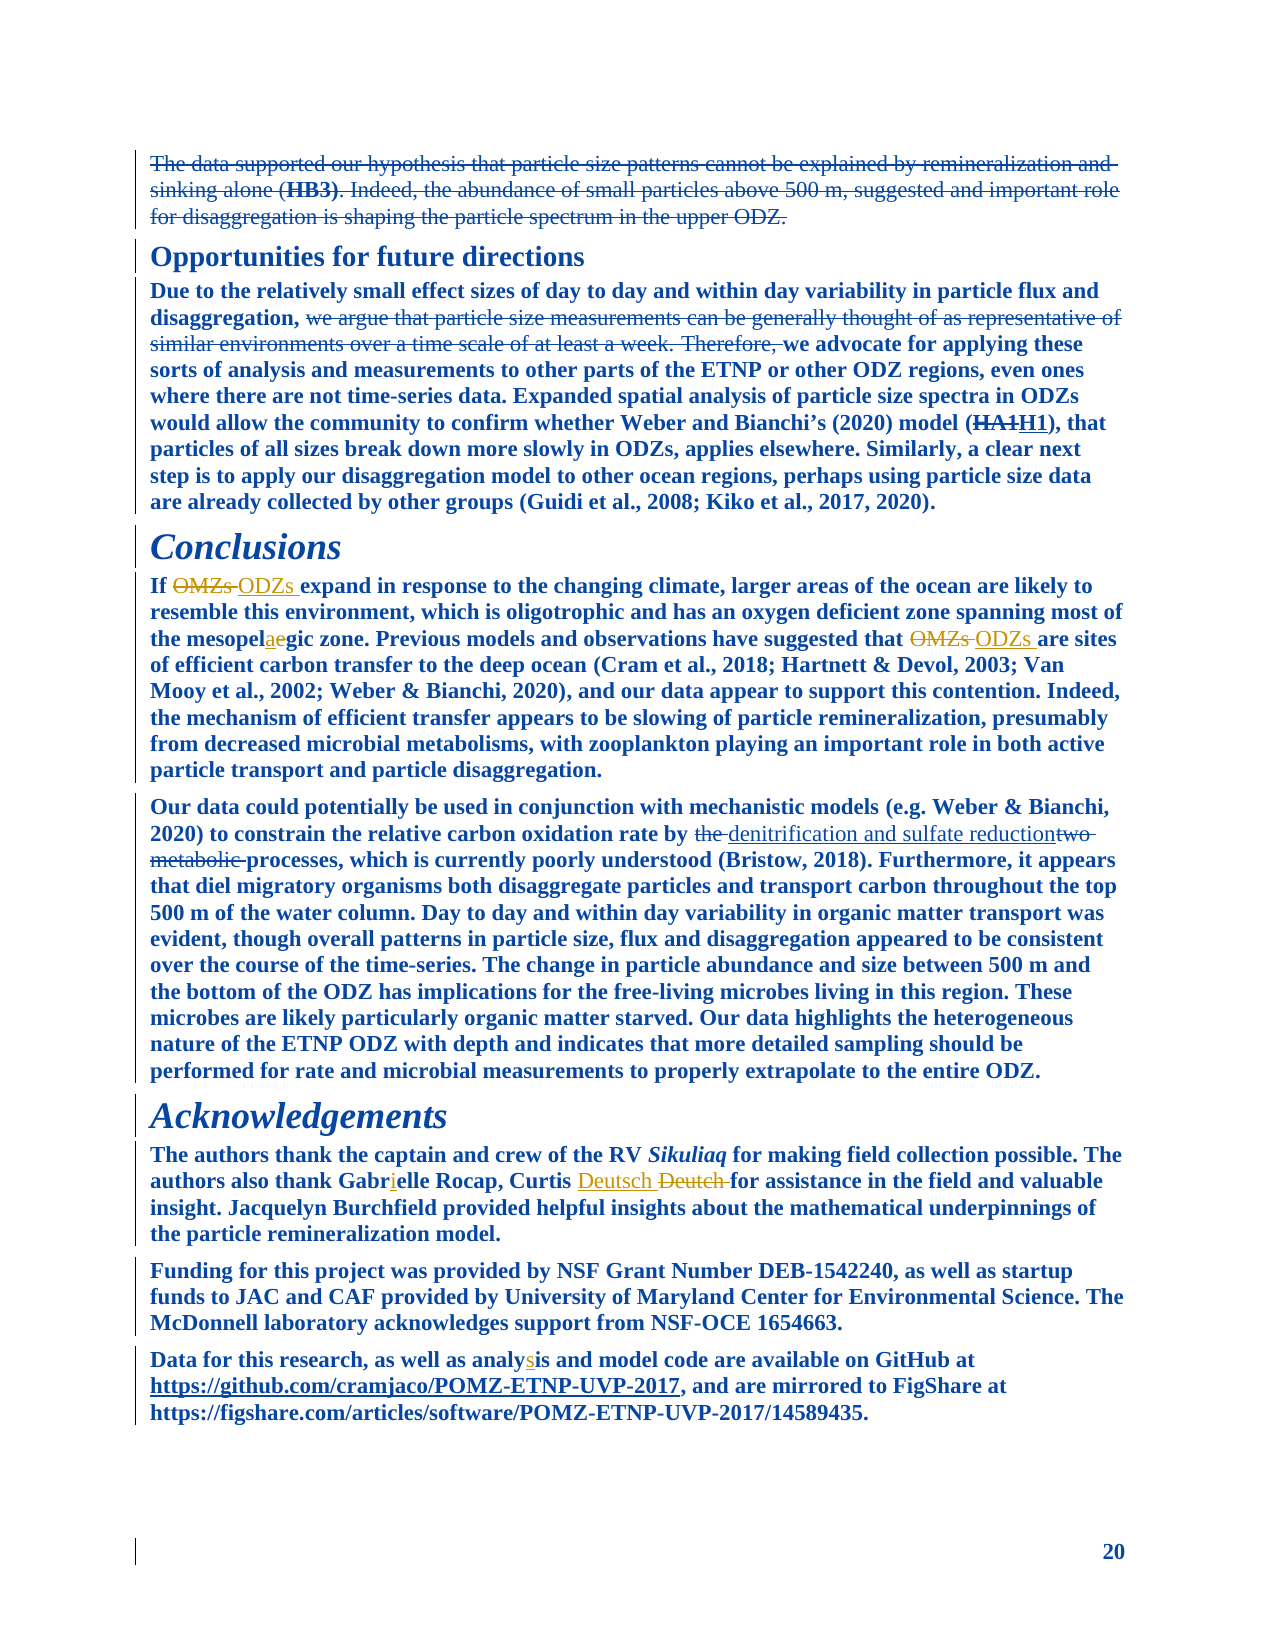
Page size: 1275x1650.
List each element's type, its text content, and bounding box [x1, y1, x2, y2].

text Funding for this project was provided by NSF Grant Number DEB-1542240, as well as startup funds to JAC and CAF provided by University of Maryland Center for Environmental Science. The McDonnell laboratory acknowledges support from NSF-OCE 1654663. [150, 1257, 1125, 1336]
text Our data could potentially be used in conjunction with mechanistic models (e.g. Weber & Bianchi, 2020) to constrain the relative carbon oxidation rate by processes, which is currently poorly understood (Bristow, 2018). Furthermore, it appears that diel migratory organisms both disaggregate particles and transport carbon throughout the top 500 m of the water column. Day to day and within day variability in organic matter transport was evident, though overall patterns in particle size, flux and disaggregation appeared to be consistent over the course of the time-series. The change in particle abundance and size between 500 m and the bottom of the ODZ has implications for the free-living microbes living in this region. These microbes are likely particularly organic matter starved. Our data highlights the heterogeneous nature of the ETNP ODZ with depth and indicates that more detailed sampling should be performed for rate and microbial measurements to properly extrapolate to the entire ODZ. [150, 793, 1125, 1083]
text If expand in response to the changing climate, larger areas of the ocean are likely to resemble this environment, which is oligotrophic and has an oxygen deficient zone spanning most of the mesopelgic zone. Previous models and observations have suggested that are sites of efficient carbon transfer to the deep ocean (Cram et al., 2018; Hartnett & Devol, 2003; Van Mooy et al., 2002; Weber & Bianchi, 2020), and our data appear to support this contention. Indeed, the mechanism of efficient transfer appears to be slowing of particle remineralization, presumably from decreased microbial metabolisms, with zooplankton playing an important role in both active particle transport and particle disaggregation. [150, 572, 1125, 783]
text Due to the relatively small effect sizes of day to day and within day variability in particle flux and disaggregation, we advocate for applying these sorts of analysis and measurements to other parts of the ETNP or other ODZ regions, even ones where there are not time-series data. Expanded spatial analysis of particle size spectra in ODZs would allow the community to confirm whether Weber and Bianchi’s (2020) model (), that particles of all sizes break down more slowly in ODZs, applies elsewhere. Similarly, a clear next step is to apply our disaggregation model to other ocean regions, perhaps using particle size data are already collected by other groups (Guidi et al., 2008; Kiko et al., 2017, 2020). [150, 277, 1125, 514]
subtitle Acknowledgements [150, 1094, 1125, 1137]
subtitle Opportunities for future directions [150, 239, 1125, 273]
subtitle Conclusions [150, 525, 1125, 568]
text Data for this research, as well as analyis and model code are available on GitHub at https://github.com/cramjaco/POMZ-ETNP-UVP-2017, and are mirrored to FigShare at https://figshare.com/articles/software/POMZ-ETNP-UVP-2017/14589435. [150, 1346, 1125, 1425]
text The authors thank the captain and crew of the RV Sikuliaq for making field collection possible. The authors also thank Gabrelle Rocap, Curtis for assistance in the field and valuable insight. Jacquelyn Burchfield provided helpful insights about the mathematical underpinnings of the particle remineralization model. [150, 1141, 1125, 1246]
